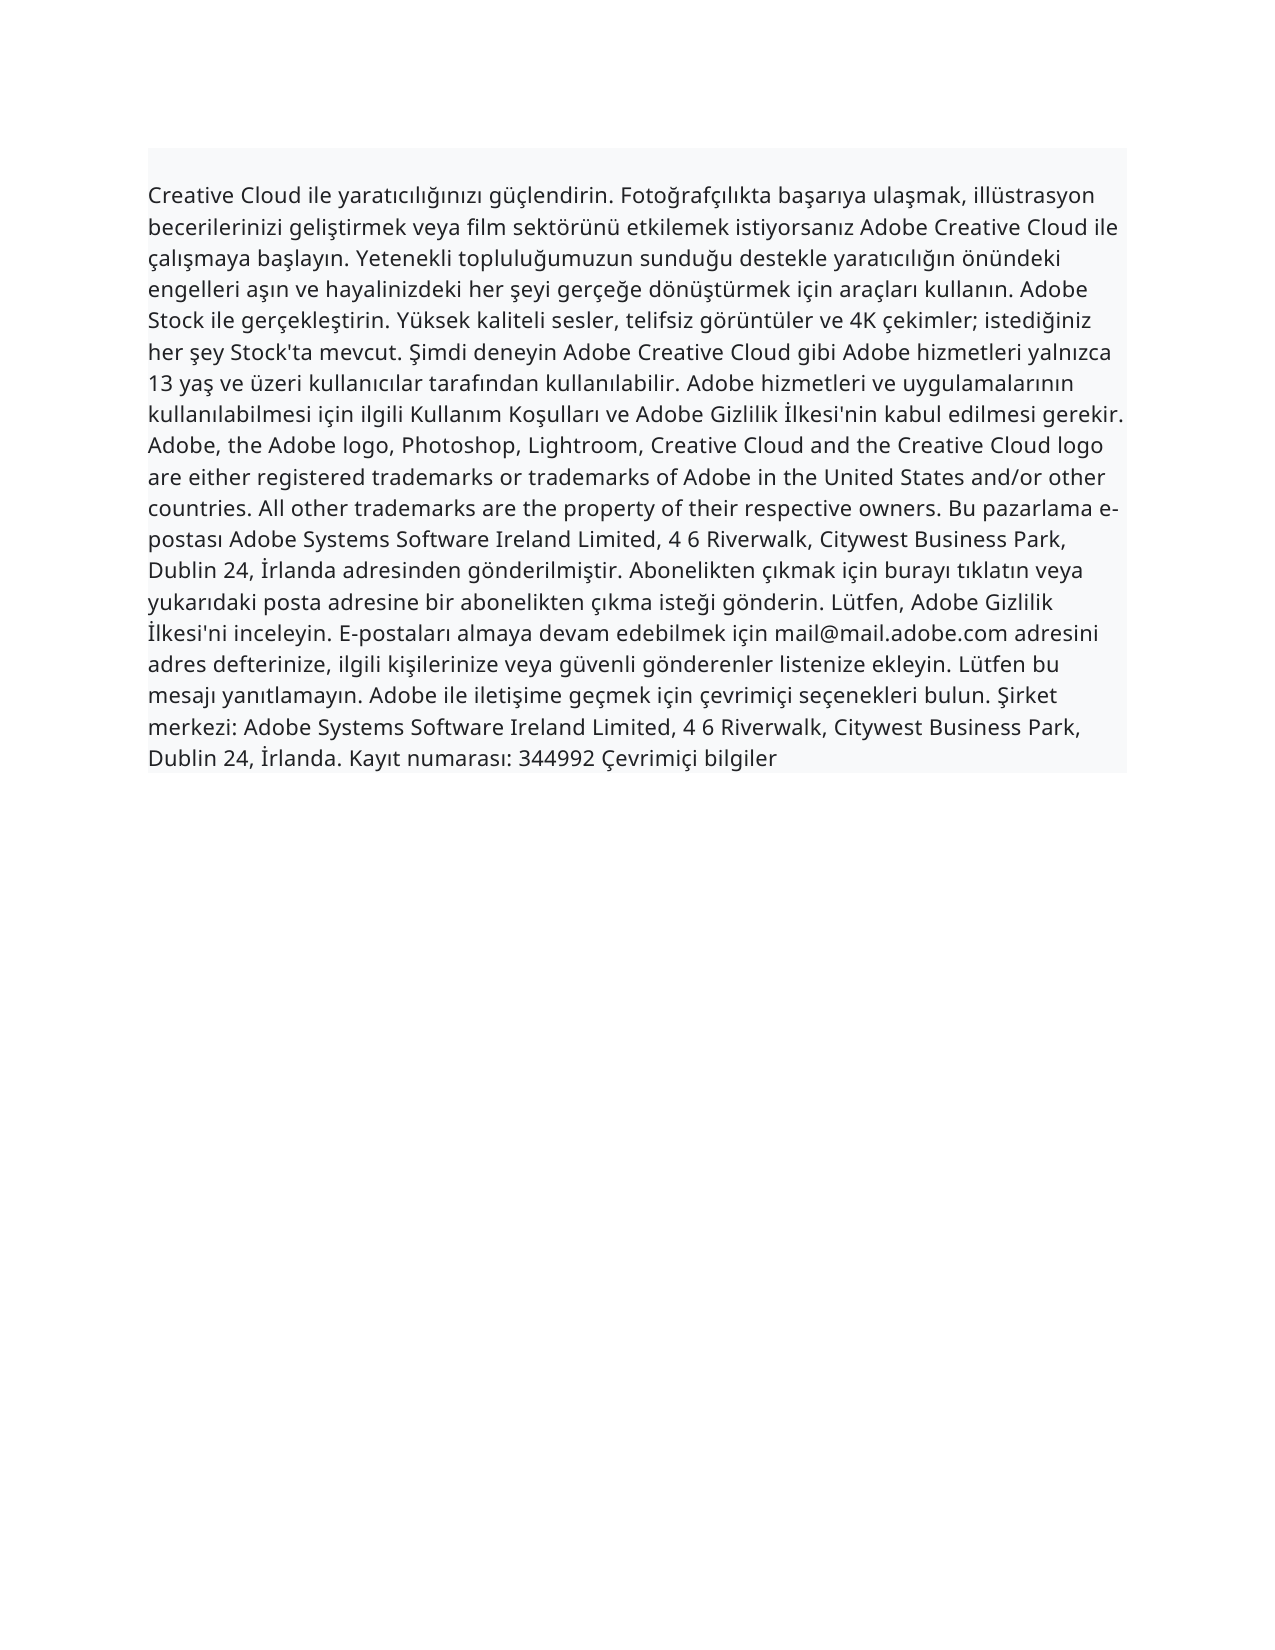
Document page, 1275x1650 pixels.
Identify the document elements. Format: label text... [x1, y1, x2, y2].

text Creative Cloud ile yaratıcılığınızı güçlendirin. Fotoğrafçılıkta başarıya ulaşmak, illüstrasyon becerilerinizi geliştirmek veya film sektörünü etkilemek istiyorsanız Adobe Creative Cloud ile çalışmaya başlayın. Yetenekli topluluğumuzun sunduğu destekle yaratıcılığın önündeki engelleri aşın ve hayalinizdeki her şeyi gerçeğe dönüştürmek için araçları kullanın. Adobe Stock ile gerçekleştirin. Yüksek kaliteli sesler, telifsiz görüntüler ve 4K çekimler; istediğiniz her şey Stock'ta mevcut. Şimdi deneyin Adobe Creative Cloud gibi Adobe hizmetleri yalnızca 13 yaş ve üzeri kullanıcılar tarafından kullanılabilir. Adobe hizmetleri ve uygulamalarının kullanılabilmesi için ilgili Kullanım Koşulları ve Adobe Gizlilik İlkesi'nin kabul edilmesi gerekir. Adobe, the Adobe logo, Photoshop, Lightroom, Creative Cloud and the Creative Cloud logo are either registered trademarks or trademarks of Adobe in the United States and/or other countries. All other trademarks are the property of their respective owners. Bu pazarlama e-postası Adobe Systems Software Ireland Limited, 4 6 Riverwalk, Citywest Business Park, Dublin 24, İrlanda adresinden gönderilmiştir. Abonelikten çıkmak için burayı tıklatın veya yukarıdaki posta adresine bir abonelikten çıkma isteği gönderin. Lütfen, Adobe Gizlilik İlkesi'ni inceleyin. E-postaları almaya devam edebilmek için mail@mail.adobe.com adresini adres defterinize, ilgili kişilerinize veya güvenli gönderenler listenize ekleyin. Lütfen bu mesajı yanıtlamayın. Adobe ile iletişime geçmek için çevrimiçi seçenekleri bulun. Şirket merkezi: Adobe Systems Software Ireland Limited, 4 6 Riverwalk, Citywest Business Park, Dublin 24, İrlanda. Kayıt numarası: 344992 Çevrimiçi bilgiler [148, 148, 1127, 773]
